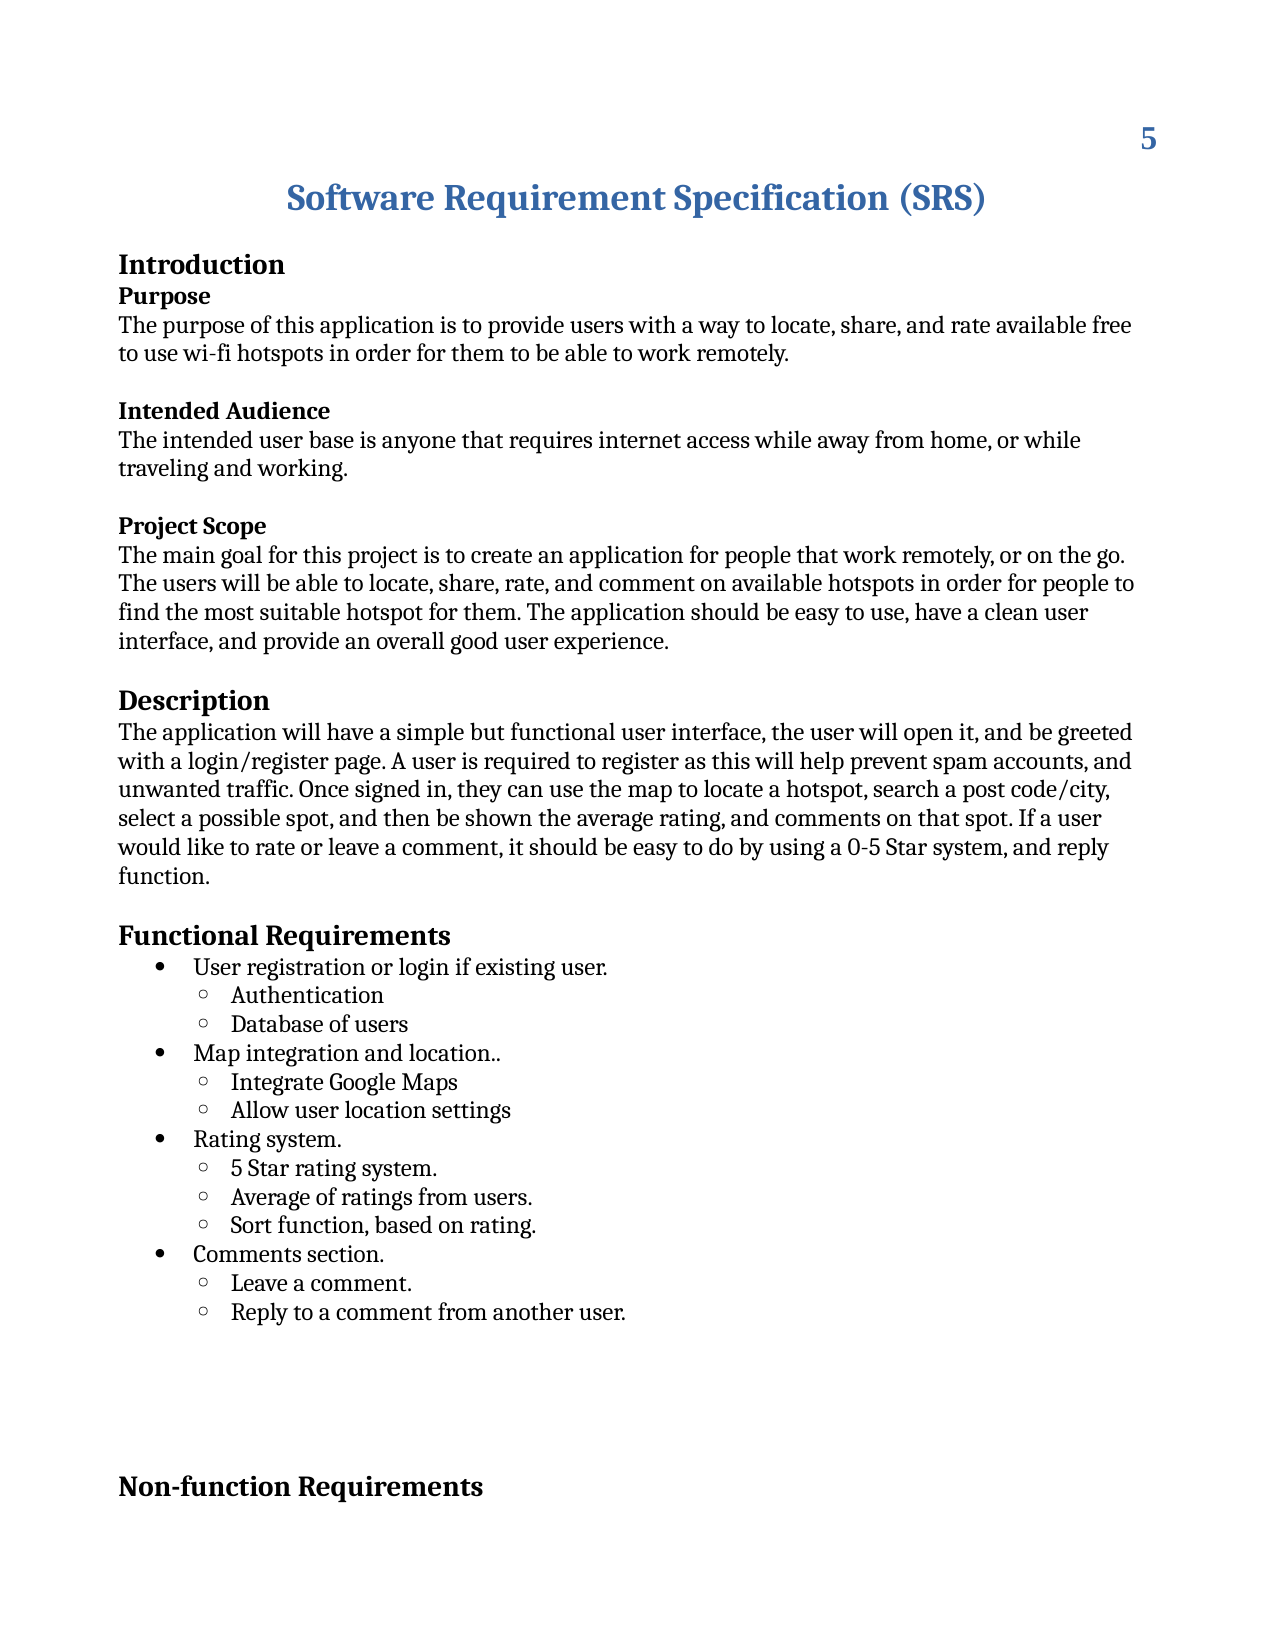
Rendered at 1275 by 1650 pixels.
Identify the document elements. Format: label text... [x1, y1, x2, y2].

text The application will have a simple but functional user interface, the user will open it, and be greeted with a login/register page. A user is required to register as this will help prevent spam accounts, and unwanted traffic. Once signed in, they can use the map to locate a hotspot, search a post code/city, select a possible spot, and then be shown the average rating, and comments on that spot. If a user would like to rate or leave a comment, it should be easy to do by using a 0-5 Star system, and reply function. [118, 718, 1157, 890]
text Software Requirement Specification (SRS) [118, 176, 1157, 219]
text Project Scope [118, 512, 1157, 541]
list 5 Star rating system. [193, 1154, 1157, 1183]
text Functional Requirements [118, 919, 1157, 953]
text Purpose [118, 282, 1157, 311]
text The main goal for this project is to create an application for people that work remotely, or on the go. The users will be able to locate, share, rate, and comment on available hotspots in order for people to find the most suitable hotspot for them. The application should be easy to use, have a clean user interface, and provide an overall good user experience. [118, 541, 1157, 656]
list Leave a comment. [193, 1269, 1157, 1298]
text The intended user base is anyone that requires internet access while away from home, or while traveling and working. [118, 426, 1157, 483]
list Allow user location settings [193, 1096, 1157, 1125]
text Intended Audience [118, 397, 1157, 426]
text Non-function Requirements [118, 1470, 1157, 1504]
list Average of ratings from users. [193, 1183, 1157, 1211]
list Database of users [193, 1010, 1157, 1039]
list Integrate Google Maps [193, 1068, 1157, 1096]
list Reply to a comment from another user. [193, 1298, 1157, 1326]
list Sort function, based on rating. [193, 1211, 1157, 1240]
list Comments section. [156, 1240, 1157, 1269]
text The purpose of this application is to provide users with a way to locate, share, and rate available free to use wi-fi hotspots in order for them to be able to work remotely. [118, 311, 1157, 368]
list User registration or login if existing user. [156, 953, 1157, 981]
text Introduction [118, 248, 1157, 282]
list Rating system. [156, 1125, 1157, 1154]
list Map integration and location.. [156, 1039, 1157, 1068]
list Authentication [193, 981, 1157, 1010]
text Description [118, 684, 1157, 718]
